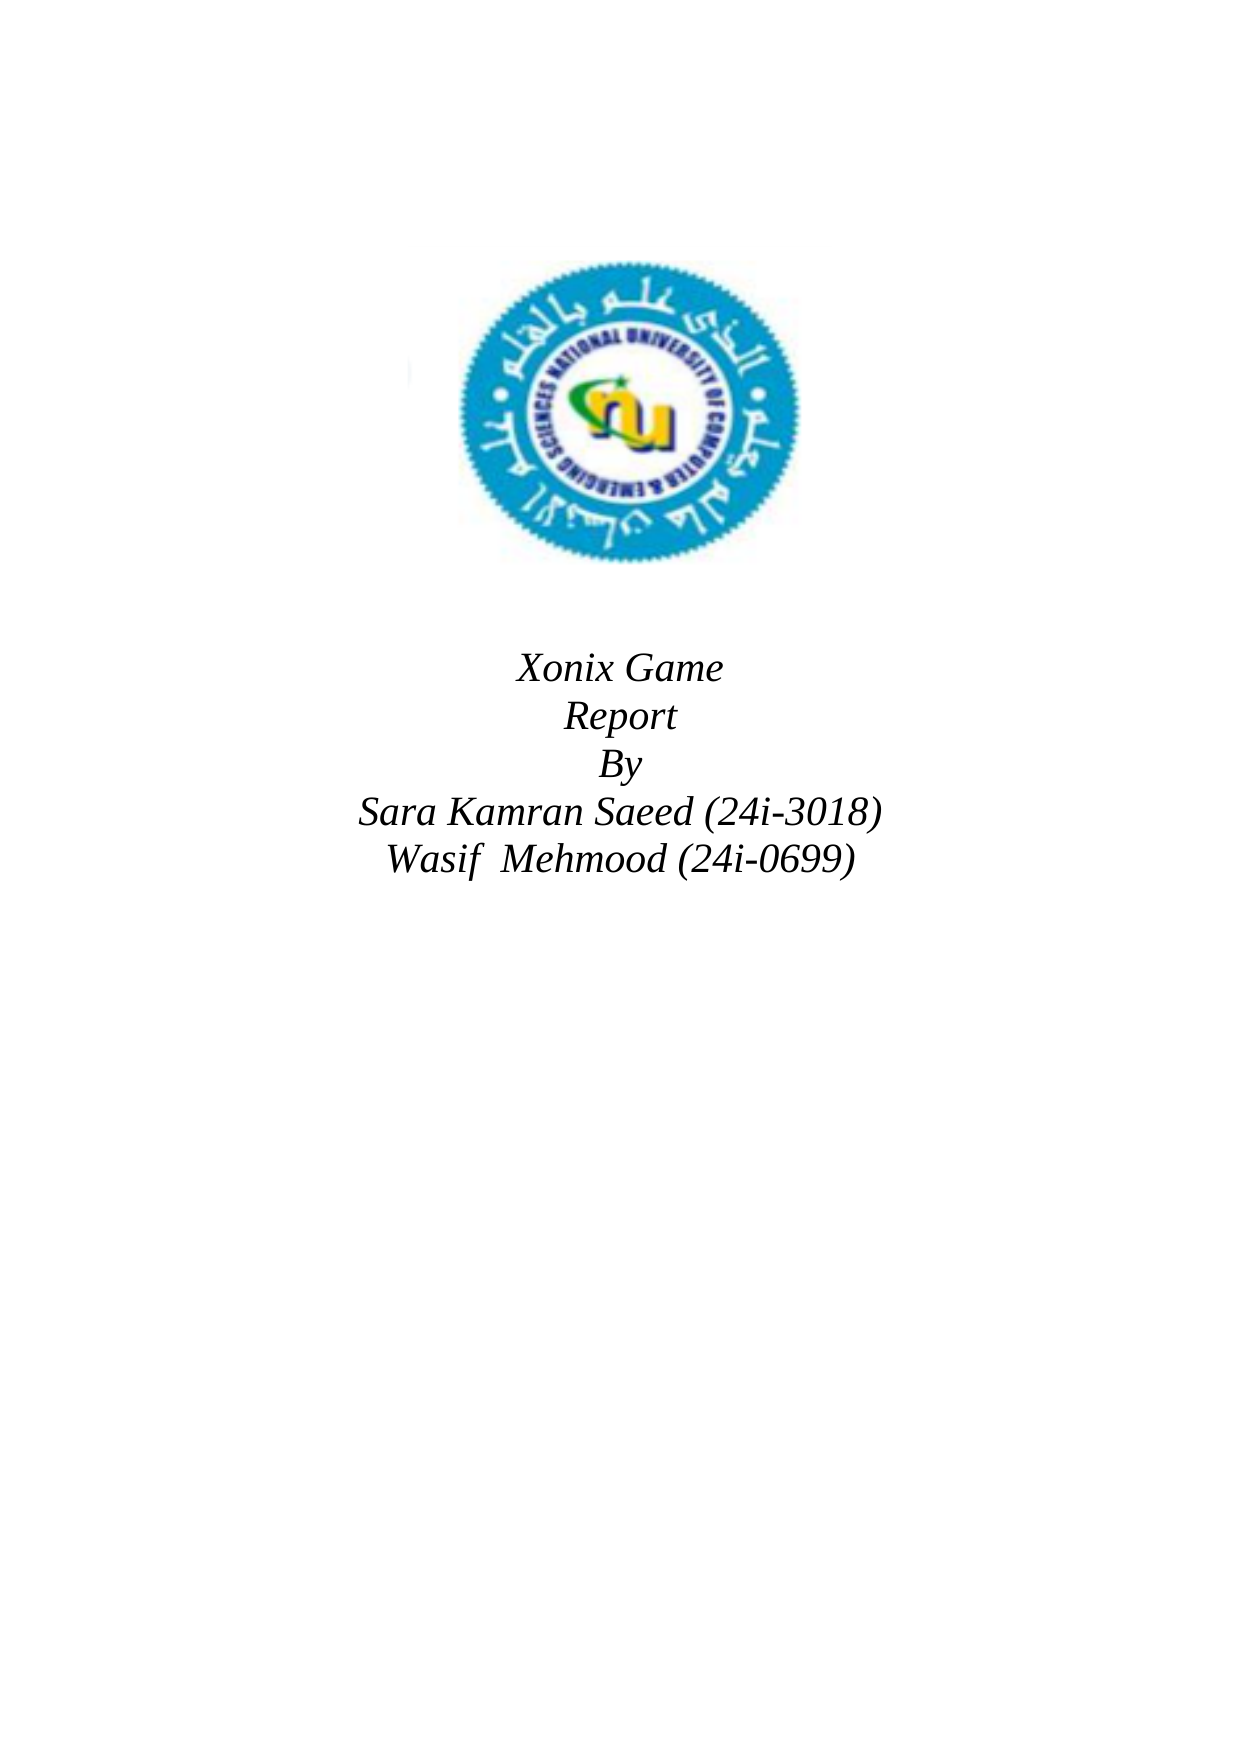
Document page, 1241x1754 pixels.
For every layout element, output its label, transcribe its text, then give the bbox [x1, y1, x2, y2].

picture [407, 245, 833, 595]
text Xonix Game [187, 642, 1053, 690]
text By [187, 738, 1053, 786]
text Sara Kamran Saeed (24i-3018) [187, 786, 1053, 834]
text Report [187, 690, 1053, 738]
text Wasif Mehmood (24i-0699) [187, 834, 1053, 882]
